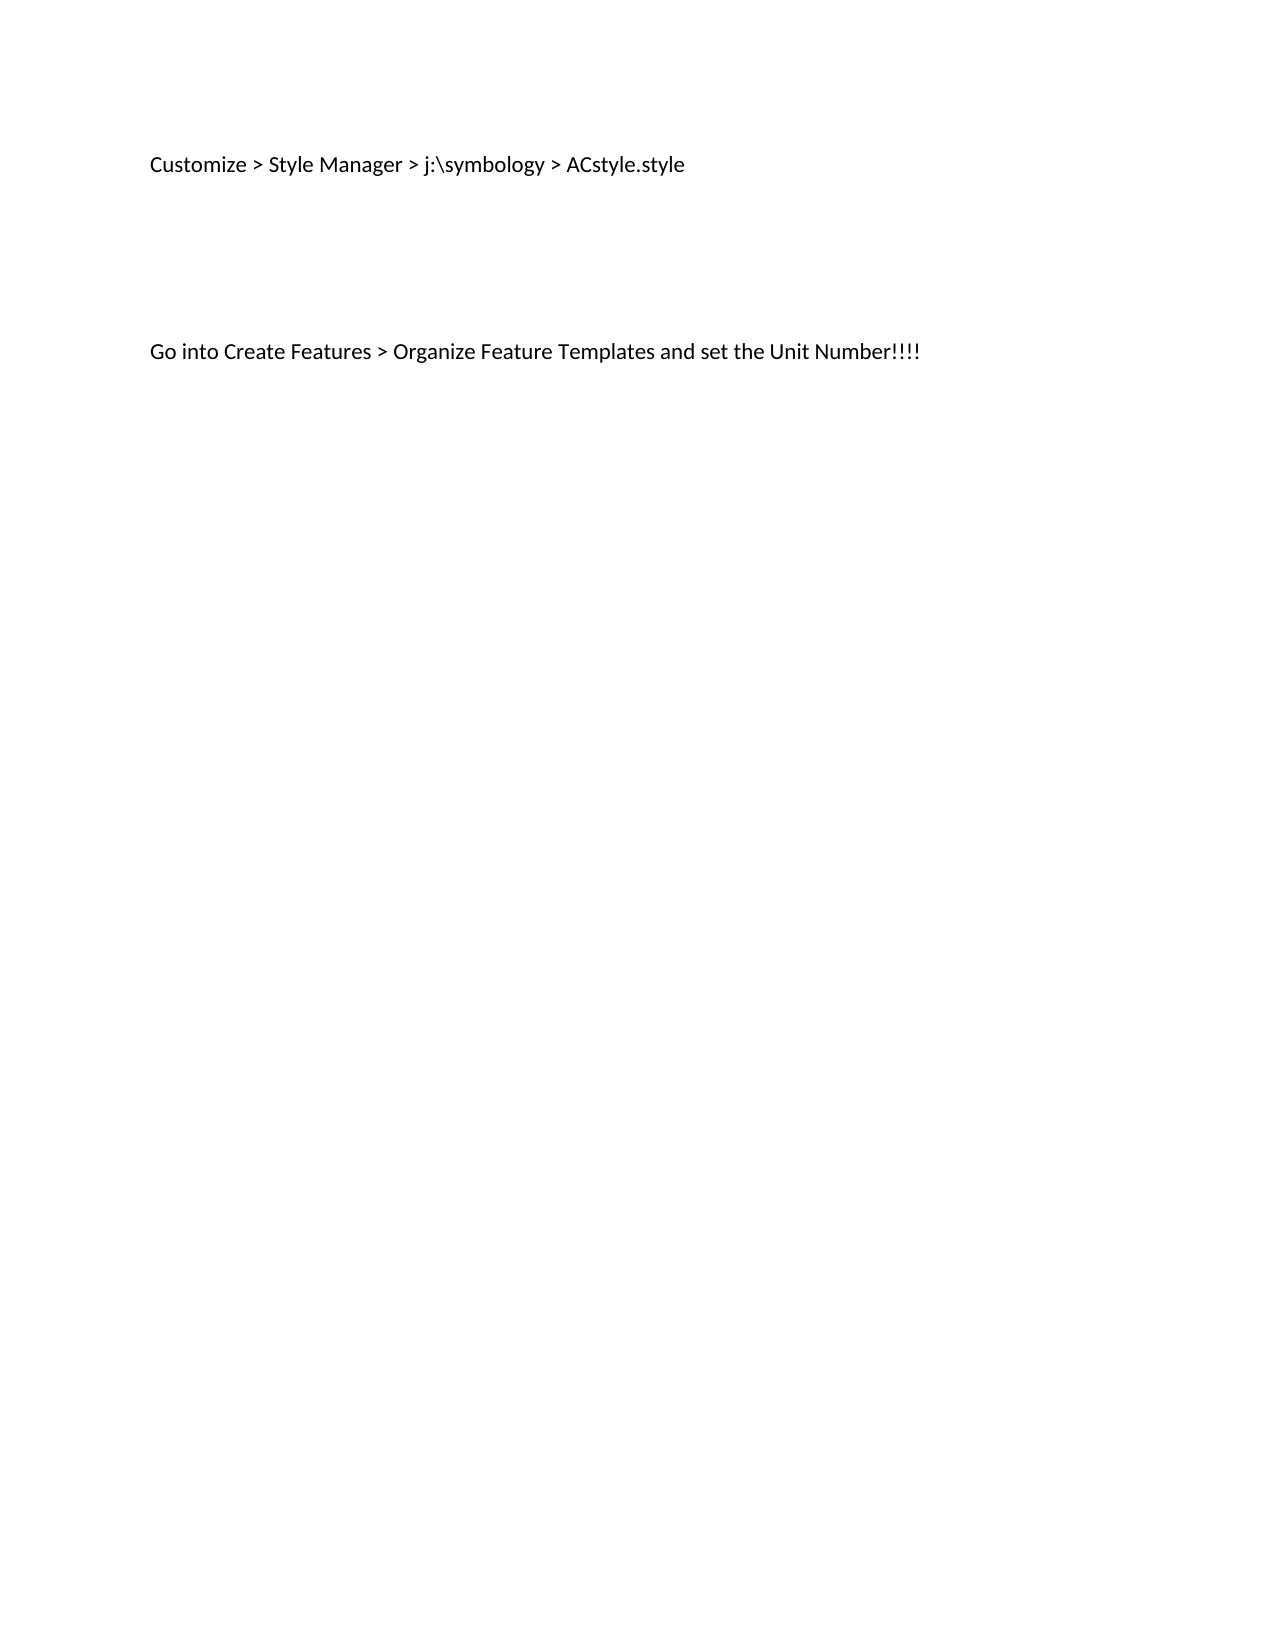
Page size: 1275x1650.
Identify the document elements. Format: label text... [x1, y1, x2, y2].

text Customize > Style Manager > j:\symbology > ACstyle.style [150, 150, 1125, 178]
text Go into Create Features > Organize Feature Templates and set the Unit Number!!!! [150, 337, 1125, 366]
